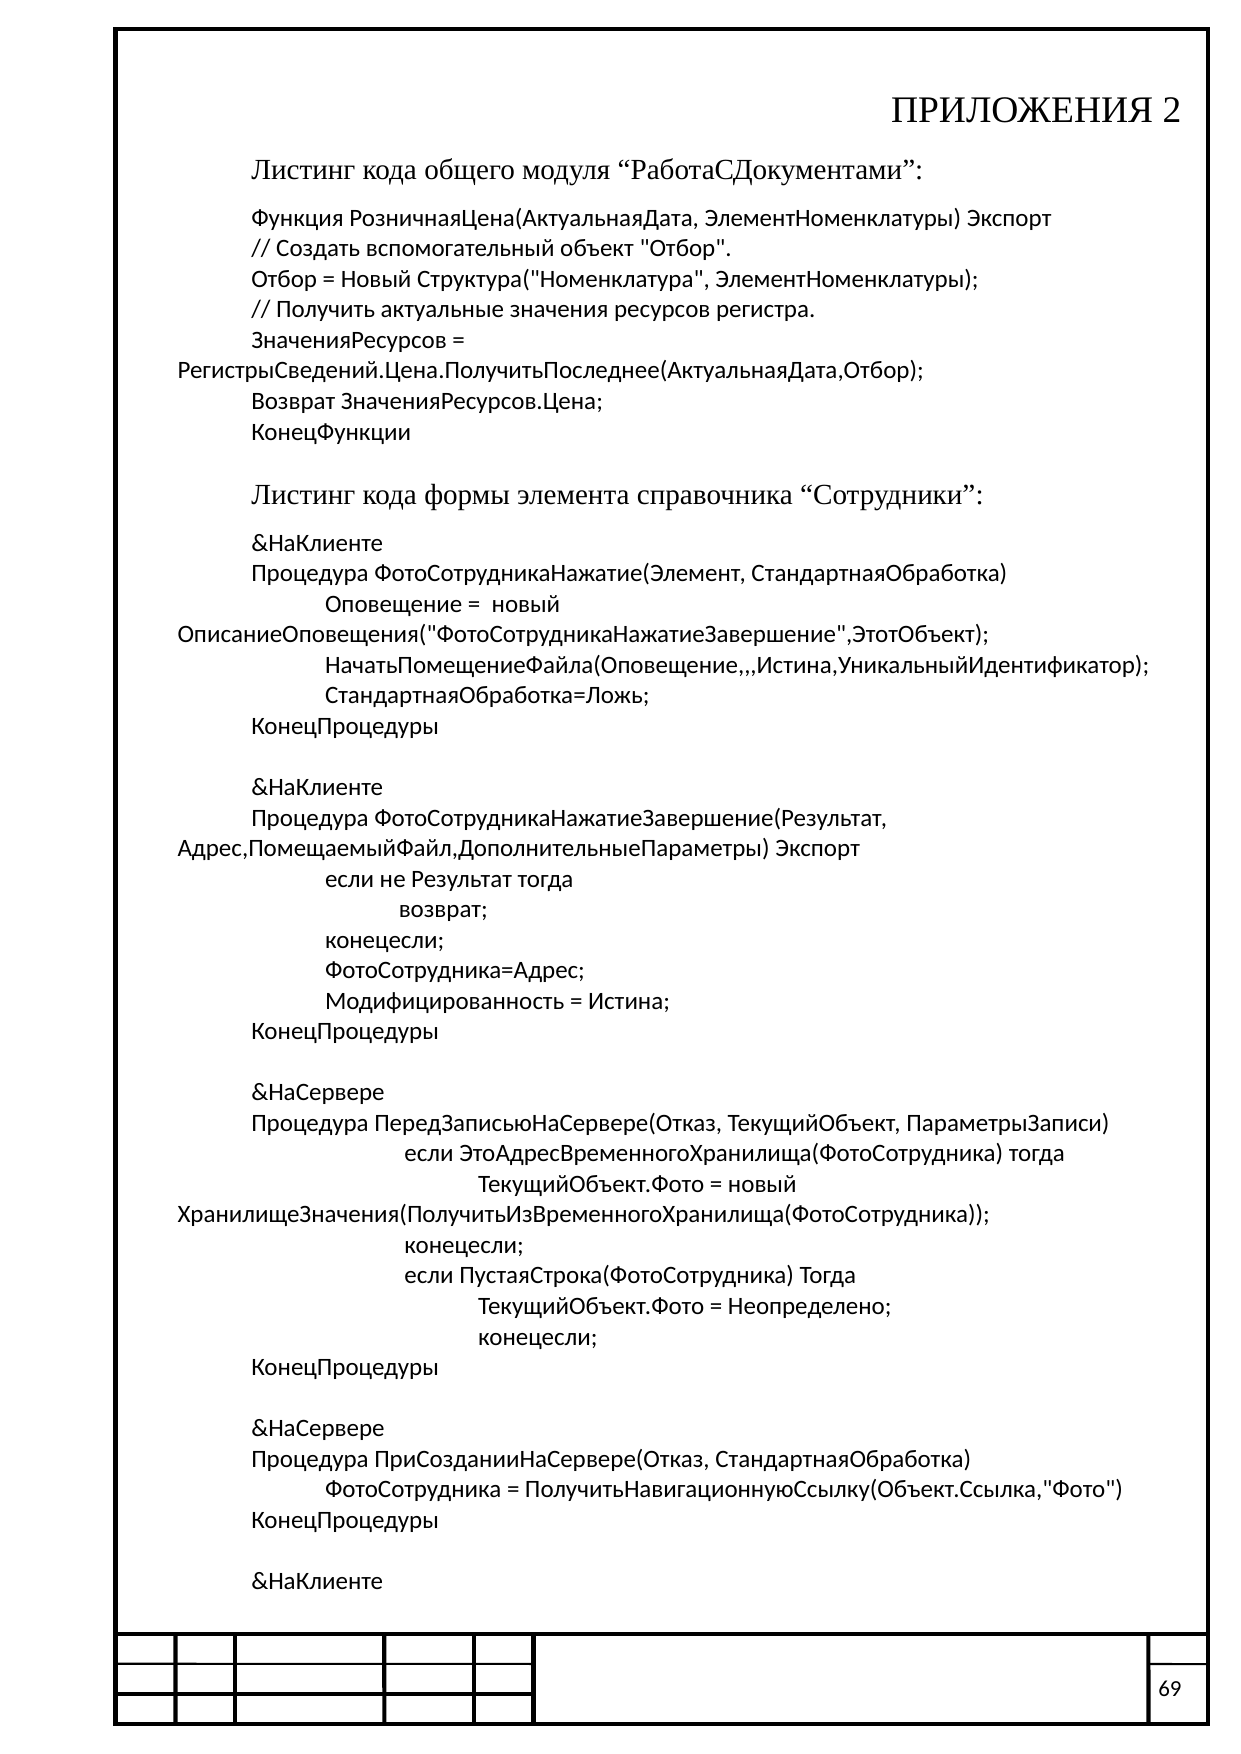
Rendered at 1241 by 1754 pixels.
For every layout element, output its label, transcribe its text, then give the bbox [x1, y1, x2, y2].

text СтандартнаяОбработка=Ложь; [177, 680, 1181, 710]
text &НаКлиенте [177, 1565, 1181, 1595]
text &НаКлиенте [177, 771, 1181, 802]
text Возврат ЗначенияРесурсов.Цена; [177, 385, 1181, 416]
text КонецПроцедуры [177, 1351, 1181, 1382]
text // Создать вспомогательный объект "Отбор". [177, 233, 1181, 263]
text Оповещение = новый ОписаниеОповещения("ФотоСотрудникаНажатиеЗавершение",ЭтотОбъект); [177, 588, 1181, 649]
text Процедура ФотоСотрудникаНажатие(Элемент, СтандартнаяОбработка) [177, 558, 1181, 588]
text КонецФункции [177, 416, 1181, 446]
text &НаСервере [177, 1076, 1181, 1107]
text &НаКлиенте [177, 527, 1181, 558]
text КонецПроцедуры [177, 710, 1181, 741]
text если не Результат тогда [177, 863, 1181, 893]
text Функция РозничнаяЦена(АктуальнаяДата, ЭлементНоменклатуры) Экспорт [177, 202, 1181, 233]
text КонецПроцедуры [177, 1504, 1181, 1534]
text Отбор = Новый Структура("Номенклатура", ЭлементНоменклатуры); [177, 263, 1181, 294]
text ТекущийОбъект.Фото = новый ХранилищеЗначения(ПолучитьИзВременногоХранилища(ФотоСотрудника)); [177, 1168, 1181, 1229]
text если ПустаяСтрока(ФотоСотрудника) Тогда [177, 1259, 1181, 1290]
text Листинг кода общего модуля “РаботаСДокументами”: [177, 152, 1181, 185]
text Модифицированность = Истина; [177, 985, 1181, 1015]
text Процедура ПередЗаписьюНаСервере(Отказ, ТекущийОбъект, ПараметрыЗаписи) [177, 1107, 1181, 1137]
text ФотоСотрудника = ПолучитьНавигационнуюСсылку(Объект.Ссылка,"Фото") [177, 1473, 1181, 1504]
text возврат; [177, 893, 1181, 924]
text ФотоСотрудника=Адрес; [177, 954, 1181, 985]
subtitle ПРИЛОЖЕНИЯ 2 [177, 87, 1181, 130]
text Процедура ПриСозданииНаСервере(Отказ, СтандартнаяОбработка) [177, 1443, 1181, 1473]
text Процедура ФотоСотрудникаНажатиеЗавершение(Результат, Адрес,ПомещаемыйФайл,ДополнительныеПараметры) Экспорт [177, 802, 1181, 863]
text ТекущийОбъект.Фото = Неопределено; [177, 1290, 1181, 1321]
text НачатьПомещениеФайла(Оповещение,,,Истина,УникальныйИдентификатор); [177, 649, 1181, 680]
text КонецПроцедуры [177, 1015, 1181, 1046]
text ЗначенияРесурсов = РегистрыСведений.Цена.ПолучитьПоследнее(АктуальнаяДата,Отбор); [177, 324, 1181, 385]
text Листинг кода формы элемента справочника “Сотрудники”: [177, 477, 1181, 510]
text конецесли; [177, 924, 1181, 954]
text &НаСервере [177, 1412, 1181, 1443]
text конецесли; [177, 1321, 1181, 1351]
text если ЭтоАдресВременногоХранилища(ФотоСотрудника) тогда [177, 1137, 1181, 1168]
text конецесли; [177, 1229, 1181, 1259]
text // Получить актуальные значения ресурсов регистра. [177, 294, 1181, 324]
